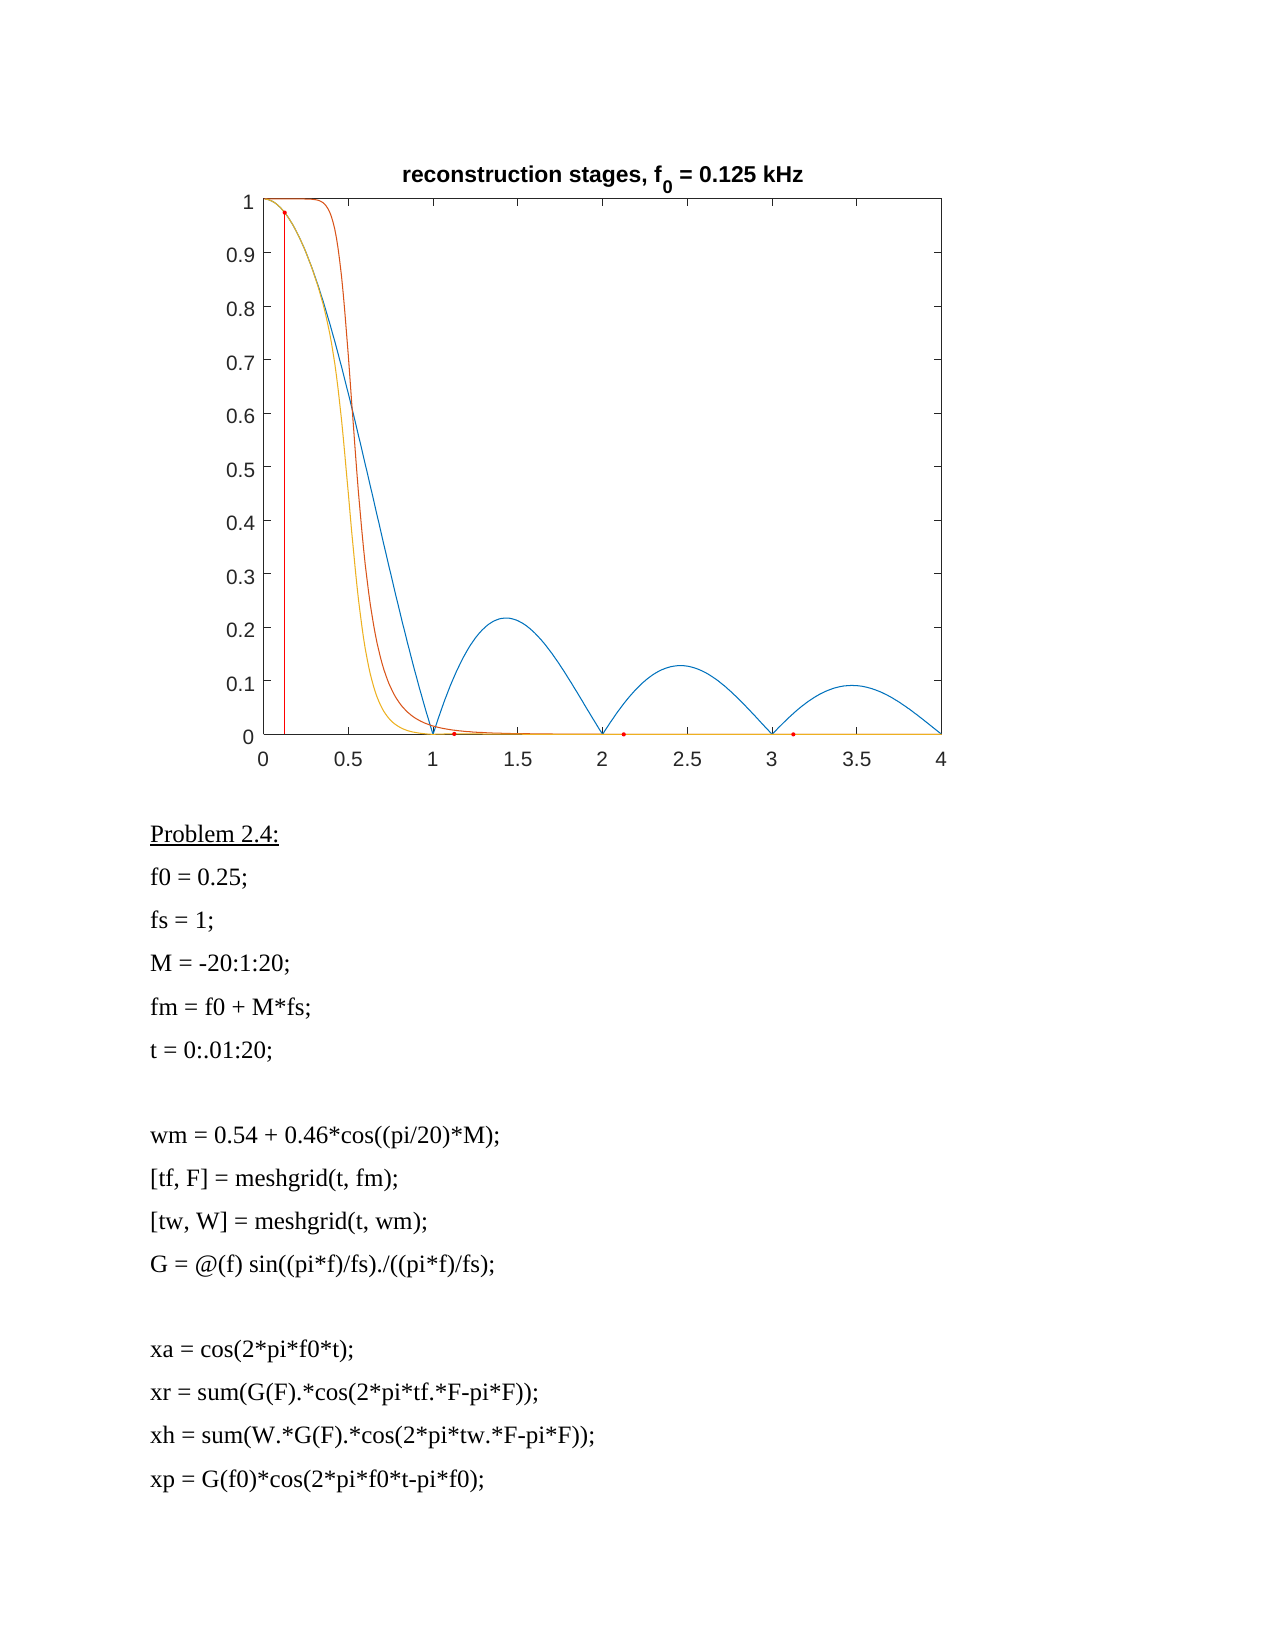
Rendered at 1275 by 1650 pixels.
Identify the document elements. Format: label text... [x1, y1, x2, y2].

text fs = 1; [150, 905, 1125, 934]
text [tw, W] = meshgrid(t, wm); [150, 1206, 1125, 1235]
text f0 = 0.25; [150, 862, 1125, 891]
text M = -20:1:20; [150, 948, 1125, 977]
text fm = f0 + M*fs; [150, 992, 1125, 1020]
text xa = cos(2*pi*f0*t); [150, 1334, 1125, 1363]
text Problem 2.4: [150, 819, 1125, 848]
text xp = G(f0)*cos(2*pi*f0*t-pi*f0); [150, 1464, 1125, 1492]
text [tf, F] = meshgrid(t, fm); [150, 1163, 1125, 1192]
text G = @(f) sin((pi*f)/fs)./((pi*f)/fs); [150, 1249, 1125, 1278]
text xh = sum(W.*G(F).*cos(2*pi*tw.*F-pi*F)); [150, 1421, 1125, 1449]
text wm = 0.54 + 0.46*cos((pi/20)*M); [150, 1120, 1125, 1149]
text xr = sum(G(F).*cos(2*pi*tf.*F-pi*F)); [150, 1377, 1125, 1406]
text t = 0:.01:20; [150, 1035, 1125, 1063]
